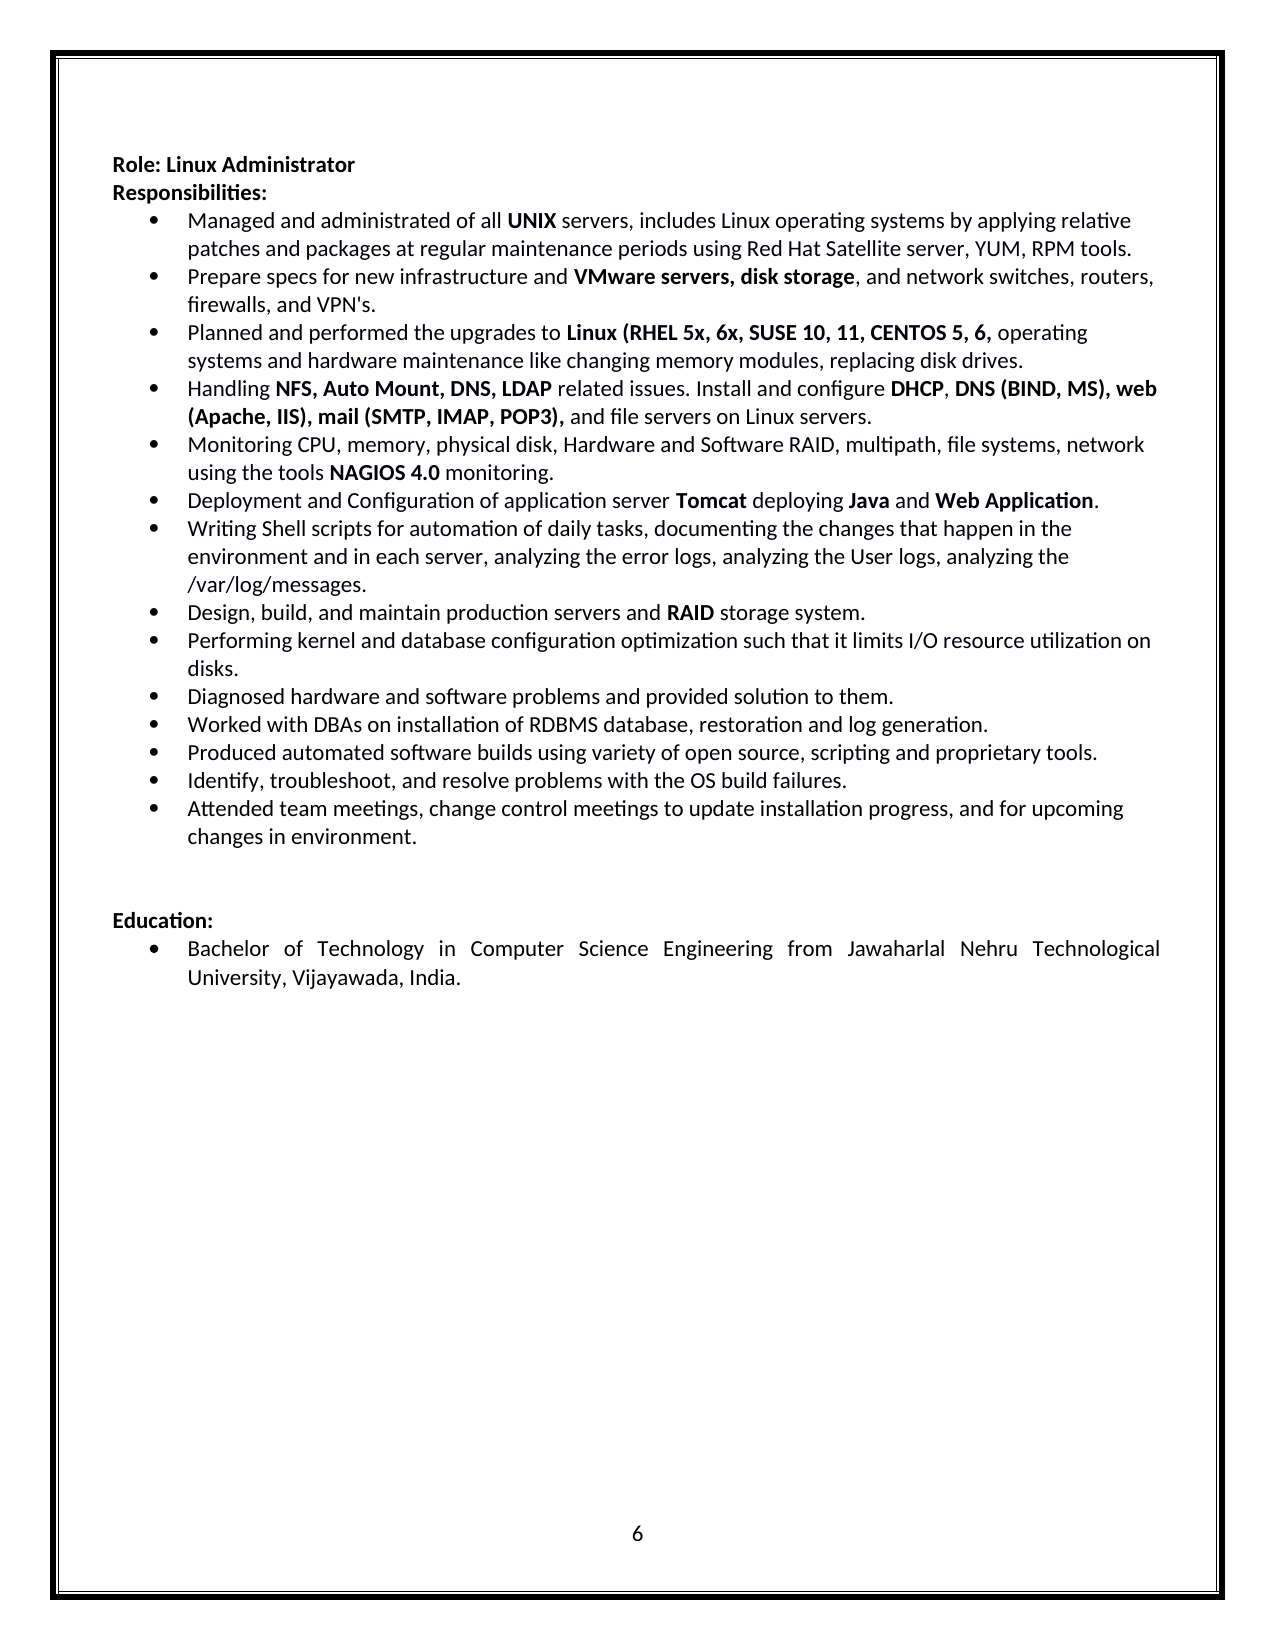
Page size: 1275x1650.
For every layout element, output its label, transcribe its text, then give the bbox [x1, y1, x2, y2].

list Handling NFS, Auto Mount, DNS, LDAP related issues. Install and configure DHCP, DNS (BIND, MS), web (Apache, IIS), mail (SMTP, IMAP, POP3), and file servers on Linux servers. [150, 374, 1162, 430]
text Role: Linux Administrator [112, 150, 1162, 178]
list Managed and administrated of all UNIX servers, includes Linux operating systems by applying relative patches and packages at regular maintenance periods using Red Hat Satellite server, YUM, RPM tools. [150, 206, 1162, 262]
list Diagnosed hardware and software problems and provided solution to them. [150, 682, 1162, 710]
list Deployment and Configuration of application server Tomcat deploying Java and Web Application. [150, 486, 1162, 514]
text Responsibilities: [112, 178, 1162, 206]
list Monitoring CPU, memory, physical disk, Hardware and Software RAID, multipath, file systems, network using the tools NAGIOS 4.0 monitoring. [150, 430, 1162, 486]
list Design, build, and maintain production servers and RAID storage system. [150, 598, 1162, 626]
list Attended team meetings, change control meetings to update installation progress, and for upcoming changes in environment. [150, 794, 1162, 851]
text Education: [112, 907, 1162, 934]
list Produced automated software builds using variety of open source, scripting and proprietary tools. [150, 738, 1162, 766]
list Bachelor of Technology in Computer Science Engineering from Jawaharlal Nehru Technological University, Vijayawada, India. [150, 934, 1162, 991]
list Prepare specs for new infrastructure and VMware servers, disk storage, and network switches, routers, firewalls, and VPN's. [150, 262, 1162, 318]
list Worked with DBAs on installation of RDBMS database, restoration and log generation. [150, 710, 1162, 738]
list Identify, troubleshoot, and resolve problems with the OS build failures. [150, 766, 1162, 794]
list Performing kernel and database configuration optimization such that it limits I/O resource utilization on disks. [150, 626, 1162, 682]
list Writing Shell scripts for automation of daily tasks, documenting the changes that happen in the environment and in each server, analyzing the error logs, analyzing the User logs, analyzing the /var/log/messages. [150, 514, 1162, 598]
list Planned and performed the upgrades to Linux (RHEL 5x, 6x, SUSE 10, 11, CENTOS 5, 6, operating systems and hardware maintenance like changing memory modules, replacing disk drives. [150, 318, 1162, 374]
